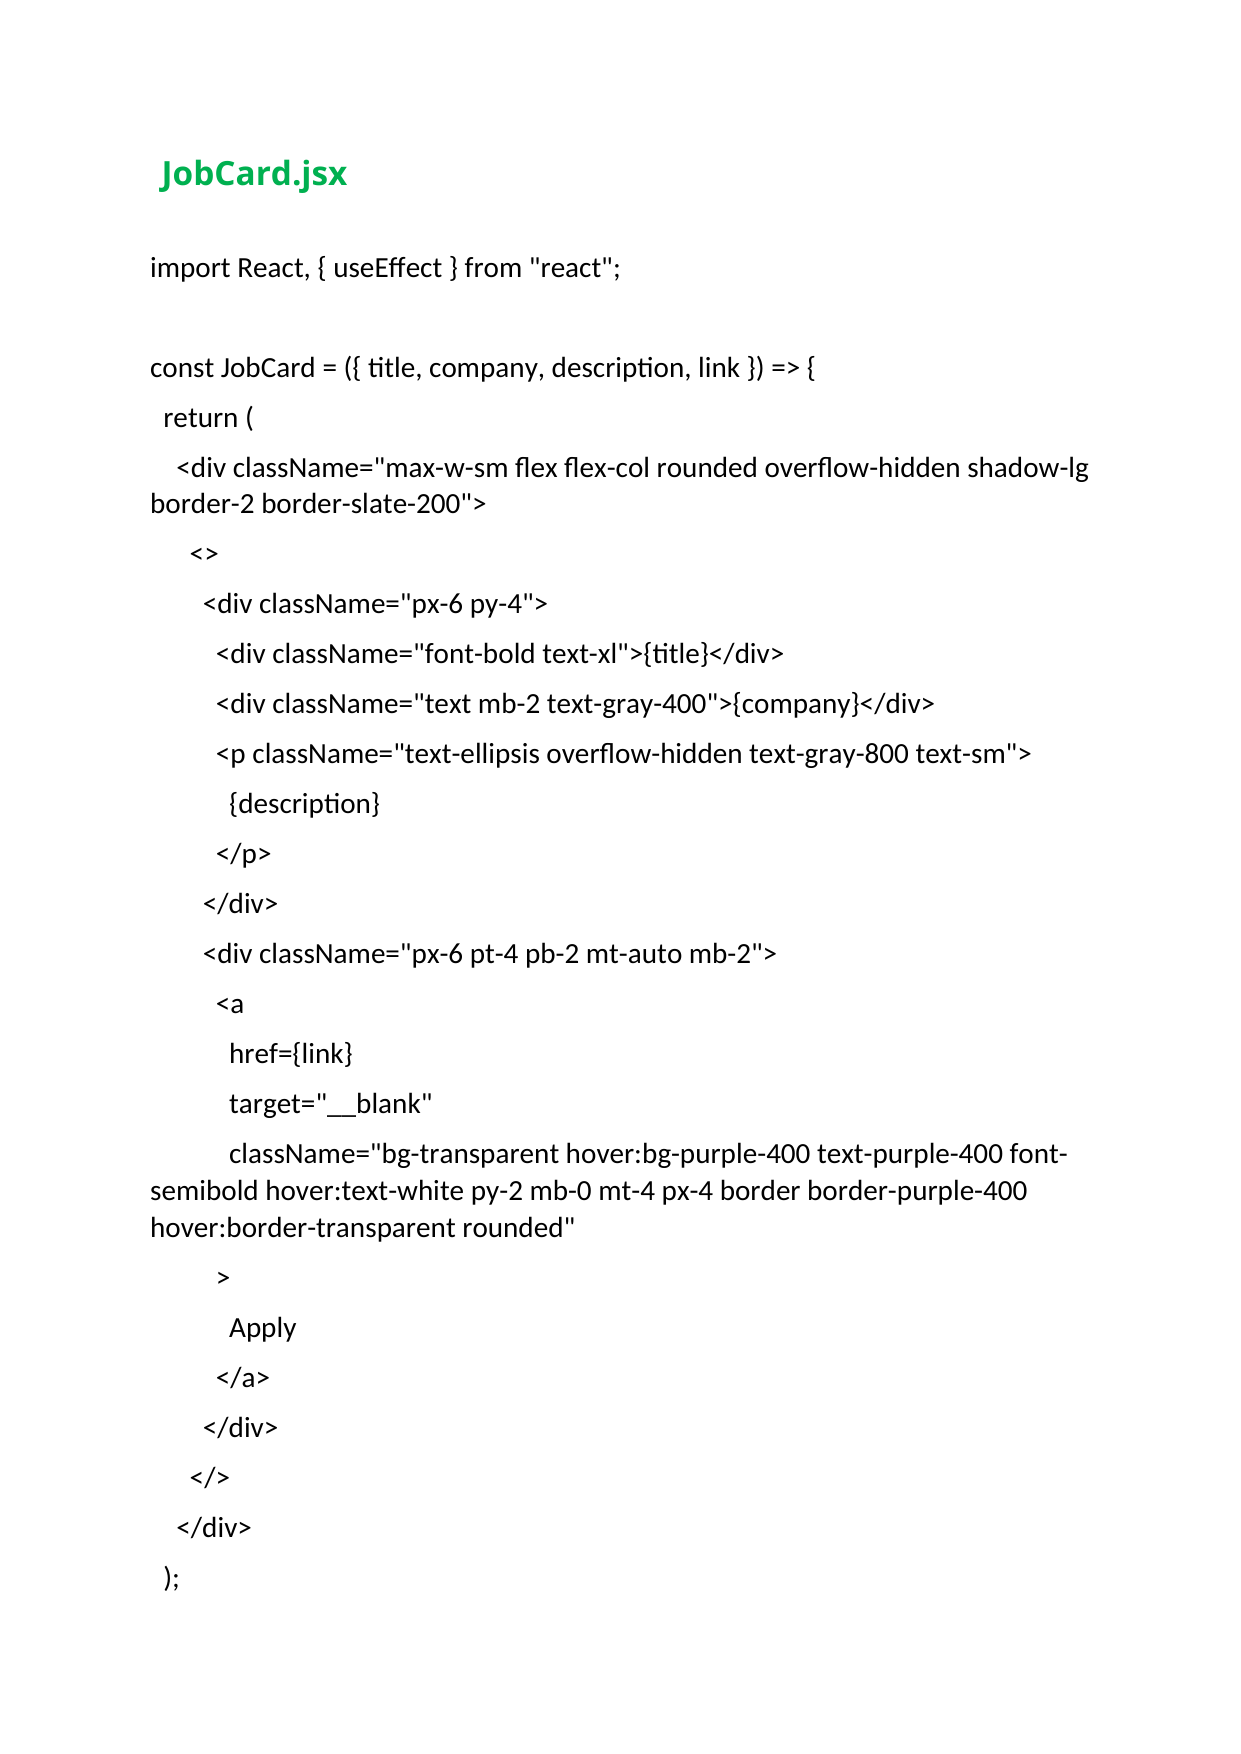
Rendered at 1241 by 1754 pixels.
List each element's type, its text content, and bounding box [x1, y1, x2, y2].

text const JobCard = ({ title, company, description, link }) => { [150, 349, 1090, 384]
text import React, { useEffect } from "react"; [150, 249, 1090, 284]
text </a> [150, 1359, 1090, 1394]
text </div> [150, 1509, 1090, 1544]
text > [150, 1259, 1090, 1294]
text <p className="text-ellipsis overflow-hidden text-gray-800 text-sm"> [150, 736, 1090, 771]
text href={link} [150, 1036, 1090, 1071]
text return ( [150, 399, 1090, 434]
text <div className="px-6 py-4"> [150, 586, 1090, 621]
text target="__blank" [150, 1086, 1090, 1121]
text className="bg-transparent hover:bg-purple-400 text-purple-400 font-semibold hover:text-white py-2 mb-0 mt-4 px-4 border border-purple-400 hover:border-transparent rounded" [150, 1136, 1090, 1244]
text <div className="text mb-2 text-gray-400">{company}</div> [150, 686, 1090, 721]
text Apply [150, 1309, 1090, 1344]
text <> [150, 536, 1090, 571]
text <div className="px-6 pt-4 pb-2 mt-auto mb-2"> [150, 936, 1090, 971]
text </div> [150, 1409, 1090, 1444]
text <div className="font-bold text-xl">{title}</div> [150, 636, 1090, 671]
text <a [150, 986, 1090, 1021]
text ); [150, 1559, 1090, 1594]
text </> [150, 1459, 1090, 1494]
subtitle JobCard.jsx [161, 150, 1078, 195]
text <div className="max-w-sm flex flex-col rounded overflow-hidden shadow-lg border-2 border-slate-200"> [150, 449, 1090, 521]
text </div> [150, 886, 1090, 921]
text {description} [150, 786, 1090, 821]
text </p> [150, 836, 1090, 871]
